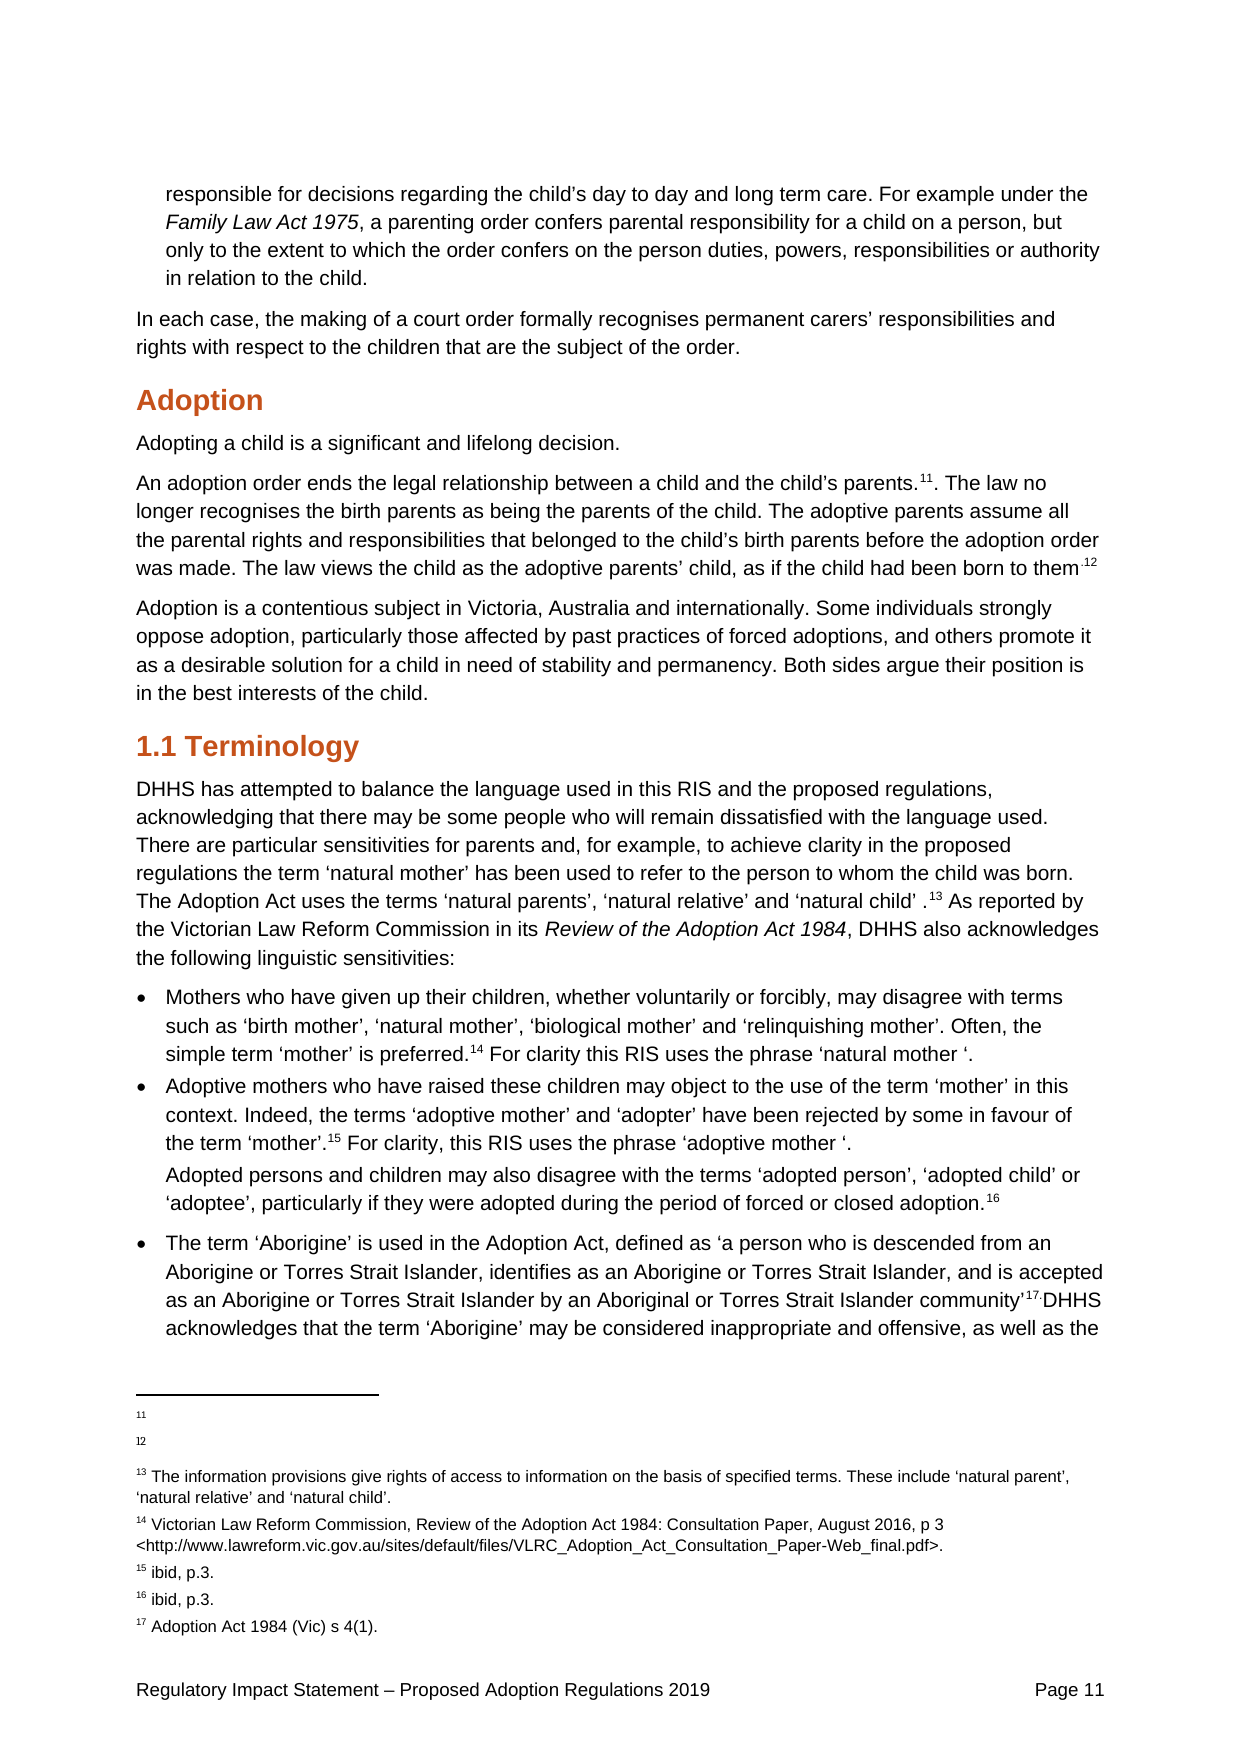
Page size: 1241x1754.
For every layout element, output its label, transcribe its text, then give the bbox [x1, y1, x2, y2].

subtitle 1.1 Terminology [136, 729, 1104, 763]
text An adoption order ends the legal relationship between a child and the child’s parents.. The law no longer recognises the birth parents as being the parents of the child. The adoptive parents assume all the parental rights and responsibilities that belonged to the child’s birth parents before the adoption order was made. The law views the child as the adoptive parents’ child, as if the child had been born to them. [136, 467, 1104, 579]
text Mothers who have given up their children, whether voluntarily or forcibly, may disagree with terms such as ‘birth mother’, ‘natural mother’, ‘biological mother’ and ‘relinquishing mother’. Often, the simple term ‘mother’ is preferred. For clarity this RIS uses the phrase ‘natural mother ‘. [136, 982, 1104, 1066]
text Adopting a child is a significant and lifelong decision. [136, 426, 1104, 454]
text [136, 1228, 1104, 1340]
text DHHS has attempted to balance the language used in this RIS and the proposed regulations, acknowledging that there may be some people who will remain dissatisfied with the language used. There are particular sensitivities for parents and, for example, to achieve clarity in the proposed regulations the term ‘natural mother’ has been used to refer to the person to whom the child was born. The Adoption Act uses the terms ‘natural parents’, ‘natural relative’ and ‘natural child’ . As reported by the Victorian Law Reform Commission in its Review of the Adoption Act 1984, DHHS also acknowledges the following linguistic sensitivities: [136, 772, 1104, 969]
list Adopted persons and children may also disagree with the terms ‘adopted person’, ‘adopted child’ or ‘adoptee’, particularly if they were adopted during the period of forced or closed adoption. [165, 1159, 1104, 1215]
subtitle Adoption [136, 383, 1104, 417]
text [136, 177, 1104, 290]
text In each case, the making of a court order formally recognises permanent carers’ responsibilities and rights with respect to the children that are the subject of the order. [136, 302, 1104, 358]
text Adoption is a contentious subject in Victoria, Australia and internationally. Some individuals strongly oppose adoption, particularly those affected by past practices of forced adoptions, and others promote it as a desirable solution for a child in need of stability and permanency. Both sides argue their position is in the best interests of the child. [136, 592, 1104, 704]
text Adoptive mothers who have raised these children may object to the use of the term ‘mother’ in this context. Indeed, the terms ‘adoptive mother’ and ‘adopter’ have been rejected by some in favour of the term ‘mother’. For clarity, this RIS uses the phrase ‘adoptive mother ‘. [136, 1070, 1104, 1155]
